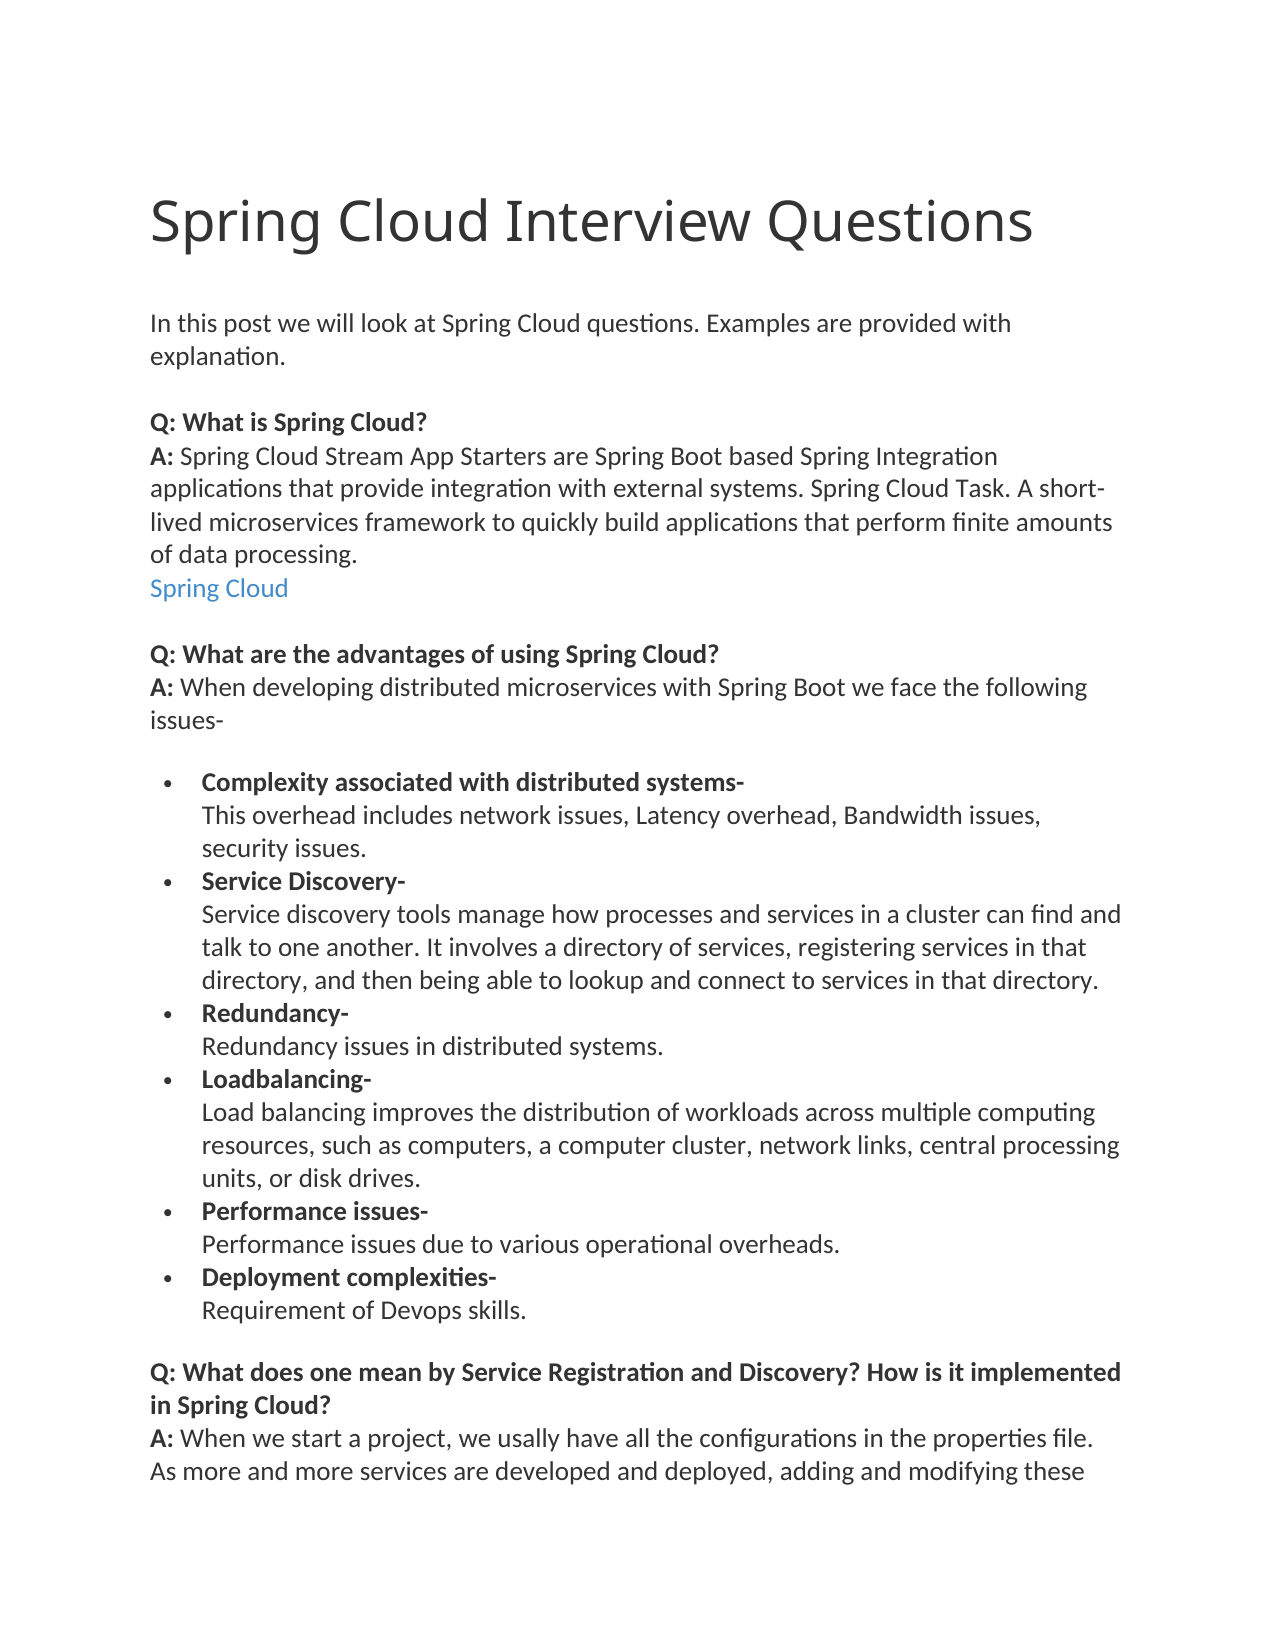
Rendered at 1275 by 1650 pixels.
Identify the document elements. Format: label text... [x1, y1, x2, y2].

list Performance issues- Performance issues due to various operational overheads. [164, 1194, 1125, 1260]
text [150, 1356, 1125, 1488]
list Deployment complexities- Requirement of Devops skills. [164, 1260, 1125, 1326]
text Spring Cloud Interview Questions [150, 181, 1125, 258]
list Redundancy- Redundancy issues in distributed systems. [164, 996, 1125, 1062]
list Complexity associated with distributed systems- This overhead includes network issues, Latency overhead, Bandwidth issues, security issues. [164, 765, 1125, 864]
list Service Discovery- Service discovery tools manage how processes and services in a cluster can find and talk to one another. It involves a directory of services, registering services in that directory, and then being able to lookup and connect to services in that directory. [164, 864, 1125, 996]
list Loadbalancing- Load balancing improves the distribution of workloads across multiple computing resources, such as computers, a computer cluster, network links, central processing units, or disk drives. [164, 1062, 1125, 1194]
text In this post we will look at Spring Cloud questions. Examples are provided with explanation. Q: What is Spring Cloud? A: Spring Cloud Stream App Starters are Spring Boot based Spring Integration applications that provide integration with external systems. Spring Cloud Task. A short-lived microservices framework to quickly build applications that perform finite amounts of data processing. Spring Cloud Q: What are the advantages of using Spring Cloud? A: When developing distributed microservices with Spring Boot we face the following issues- [150, 273, 1125, 736]
